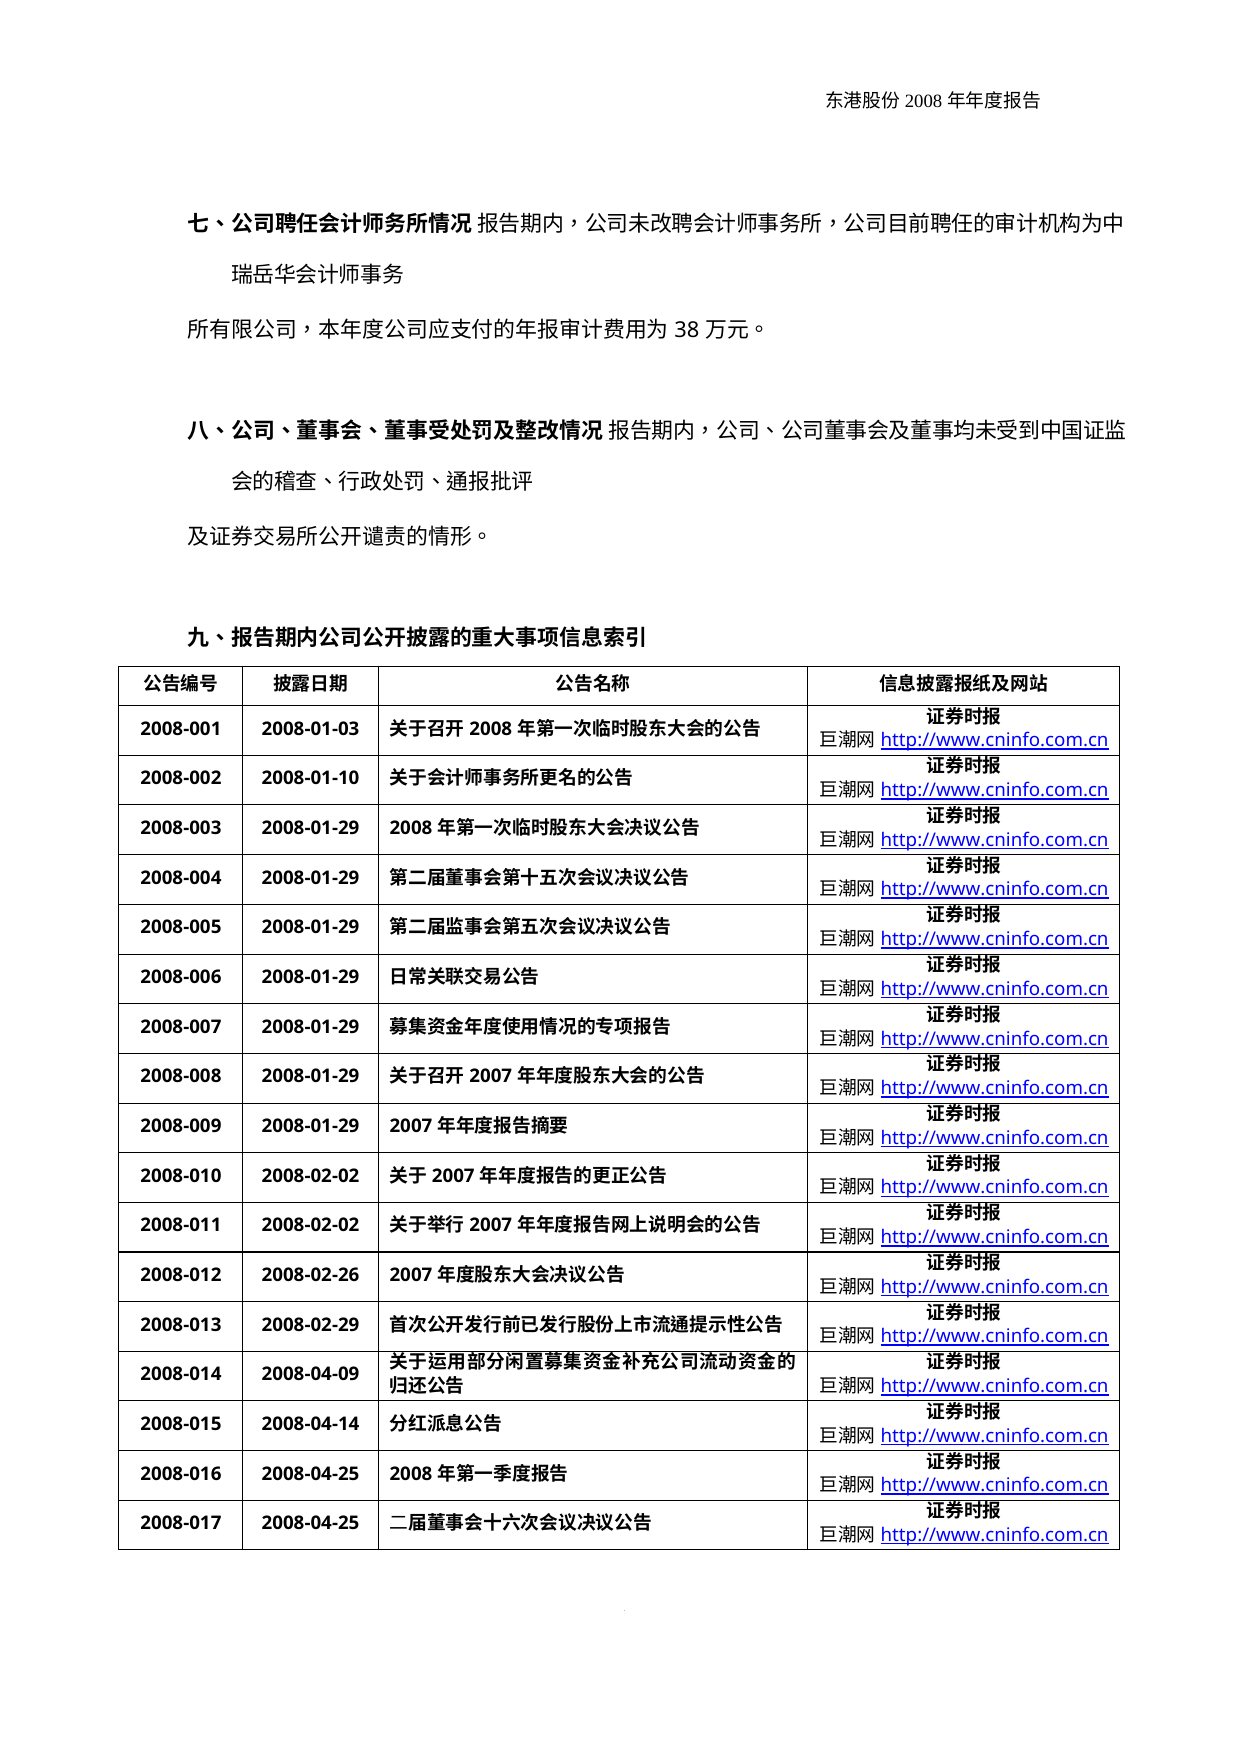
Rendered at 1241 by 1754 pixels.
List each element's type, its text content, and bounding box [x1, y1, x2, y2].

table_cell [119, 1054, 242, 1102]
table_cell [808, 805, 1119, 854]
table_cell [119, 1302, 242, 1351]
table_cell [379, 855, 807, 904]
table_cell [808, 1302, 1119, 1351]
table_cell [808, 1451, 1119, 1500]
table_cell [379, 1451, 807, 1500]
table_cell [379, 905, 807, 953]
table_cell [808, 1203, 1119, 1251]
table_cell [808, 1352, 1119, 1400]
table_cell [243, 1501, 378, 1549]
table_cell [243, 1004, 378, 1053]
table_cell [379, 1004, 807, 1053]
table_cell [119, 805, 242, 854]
text 八、公司、董事会、董事受处罚及整改情况 报告期内，公司、公司董事会及董事均未受到中国证监会的稽查、行政处罚、通报批评 [187, 415, 1134, 496]
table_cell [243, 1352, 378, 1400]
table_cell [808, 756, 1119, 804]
text 所有限公司，本年度公司应支付的年报审计费用为 38 万元。 [187, 314, 1134, 344]
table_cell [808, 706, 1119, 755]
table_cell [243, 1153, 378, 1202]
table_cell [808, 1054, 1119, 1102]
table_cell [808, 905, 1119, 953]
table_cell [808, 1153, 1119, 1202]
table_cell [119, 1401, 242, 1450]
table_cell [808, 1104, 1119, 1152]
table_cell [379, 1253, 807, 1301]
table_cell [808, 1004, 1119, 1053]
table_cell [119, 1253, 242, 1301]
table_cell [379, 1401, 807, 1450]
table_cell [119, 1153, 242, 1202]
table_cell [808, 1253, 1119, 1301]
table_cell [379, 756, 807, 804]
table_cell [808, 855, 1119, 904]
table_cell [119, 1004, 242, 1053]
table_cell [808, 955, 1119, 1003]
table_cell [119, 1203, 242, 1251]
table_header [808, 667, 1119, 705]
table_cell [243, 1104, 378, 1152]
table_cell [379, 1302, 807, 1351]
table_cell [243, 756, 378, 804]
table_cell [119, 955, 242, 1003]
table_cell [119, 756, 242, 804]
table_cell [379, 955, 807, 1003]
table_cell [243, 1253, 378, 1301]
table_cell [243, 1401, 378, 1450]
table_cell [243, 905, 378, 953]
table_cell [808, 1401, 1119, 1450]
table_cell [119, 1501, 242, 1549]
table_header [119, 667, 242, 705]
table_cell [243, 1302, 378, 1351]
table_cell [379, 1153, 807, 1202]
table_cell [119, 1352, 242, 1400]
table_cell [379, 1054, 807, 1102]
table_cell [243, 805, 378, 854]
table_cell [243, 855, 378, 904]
text 及证券交易所公开谴责的情形。 [187, 521, 1134, 551]
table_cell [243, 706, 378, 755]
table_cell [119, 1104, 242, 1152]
text 七、公司聘任会计师务所情况 报告期内，公司未改聘会计师事务所，公司目前聘任的审计机构为中瑞岳华会计师事务 [187, 208, 1134, 289]
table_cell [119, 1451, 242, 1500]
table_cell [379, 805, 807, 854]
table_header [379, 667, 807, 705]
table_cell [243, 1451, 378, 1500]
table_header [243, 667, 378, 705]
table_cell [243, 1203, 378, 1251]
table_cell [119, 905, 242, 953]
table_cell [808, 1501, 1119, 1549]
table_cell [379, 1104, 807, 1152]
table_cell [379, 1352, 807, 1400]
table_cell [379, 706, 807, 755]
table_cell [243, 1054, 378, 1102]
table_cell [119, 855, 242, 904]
text 九、报告期内公司公开披露的重大事项信息索引 [187, 622, 1134, 652]
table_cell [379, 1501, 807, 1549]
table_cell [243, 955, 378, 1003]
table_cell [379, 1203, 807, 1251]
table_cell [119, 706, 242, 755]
